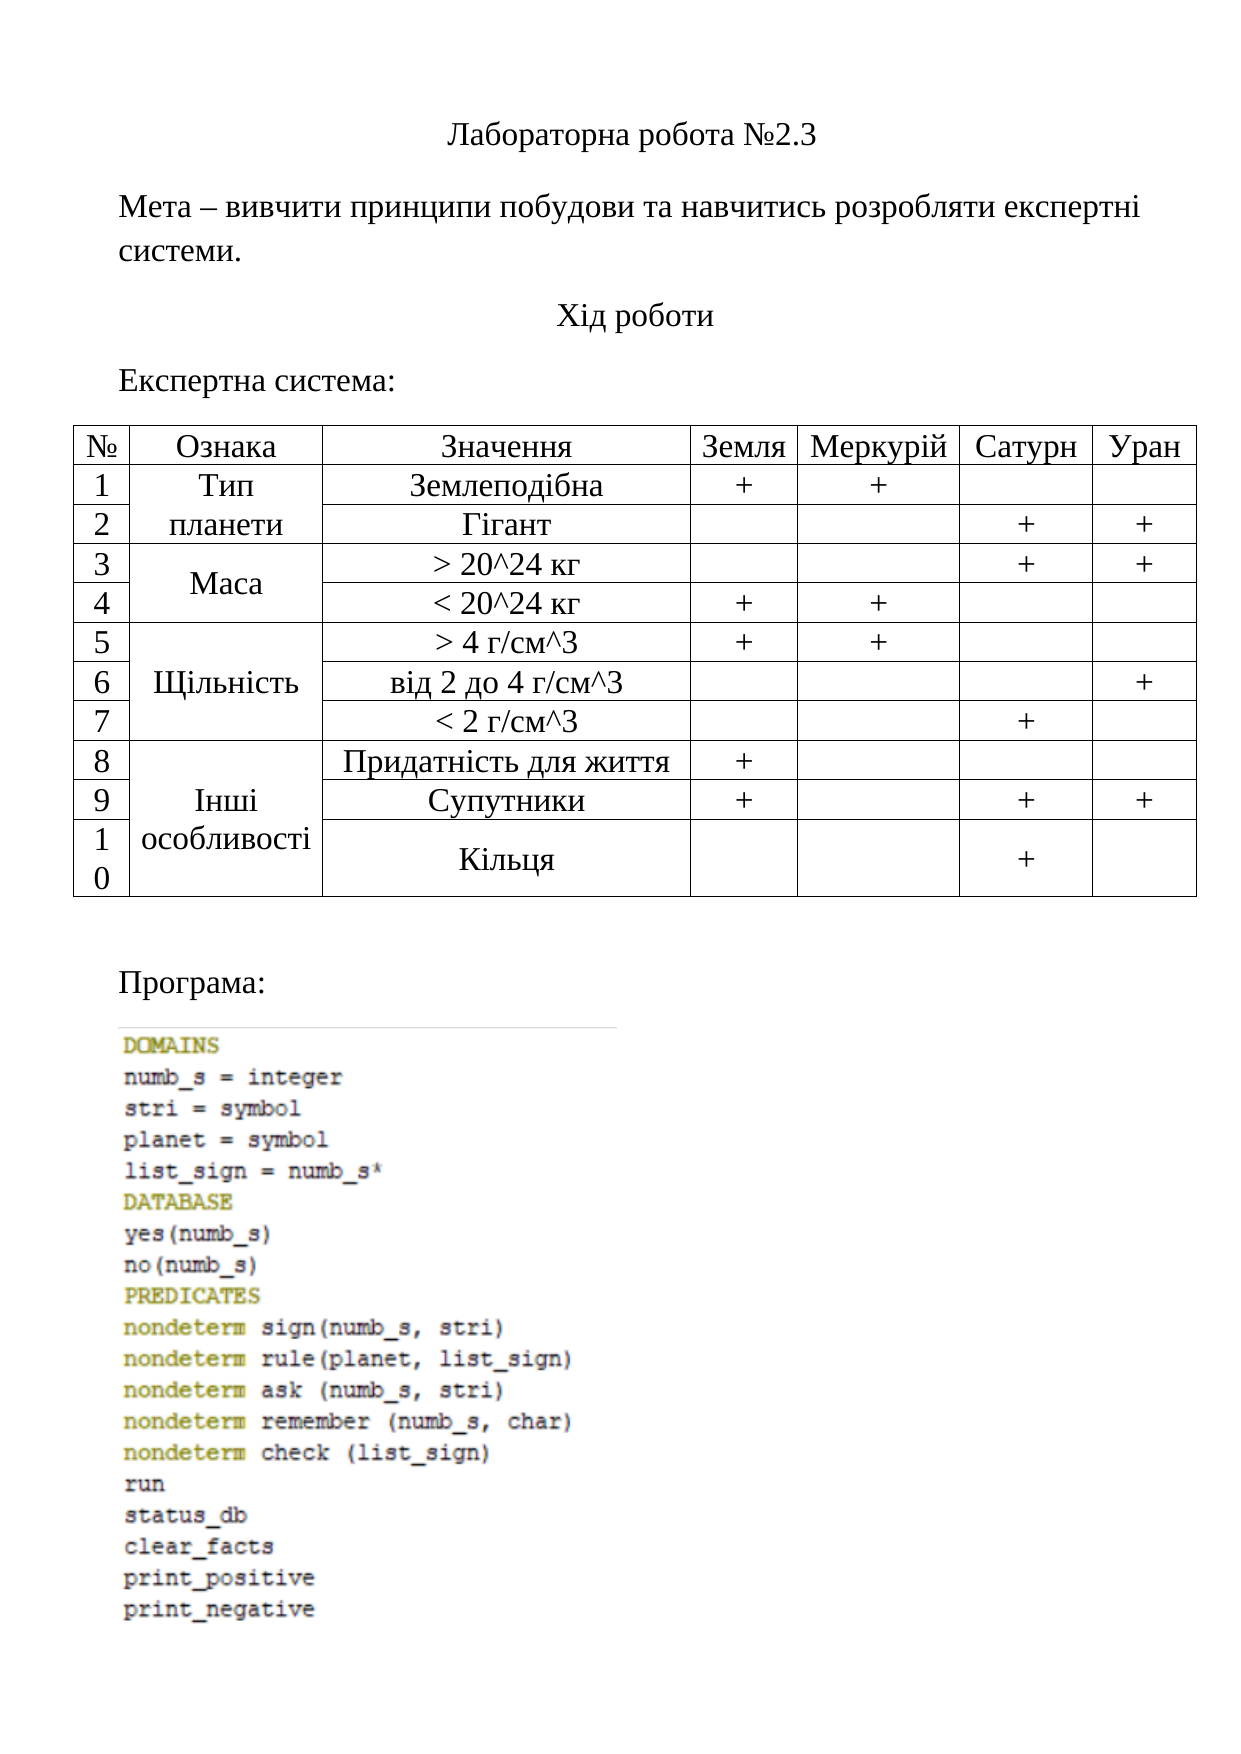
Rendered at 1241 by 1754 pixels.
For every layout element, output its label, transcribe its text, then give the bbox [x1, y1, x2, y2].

table_cell + [691, 623, 797, 661]
table_cell + [960, 701, 1092, 740]
table_header Земля [691, 426, 797, 464]
table_cell + [1093, 662, 1196, 700]
table_cell 7 [74, 701, 129, 740]
table_header Сатурн [960, 426, 1092, 464]
table_cell [960, 662, 1092, 700]
table_cell + [960, 505, 1092, 543]
table_cell [960, 623, 1092, 661]
table_cell > 4 г/см^3 [323, 623, 690, 661]
table_cell [960, 741, 1092, 779]
table_header № [74, 426, 129, 464]
table_cell + [960, 544, 1092, 582]
table_cell + [960, 780, 1092, 818]
table_cell [1093, 583, 1196, 622]
table_cell Щільність [130, 623, 322, 740]
table_cell Супутники [323, 780, 690, 818]
table_cell [1093, 820, 1196, 896]
table_cell + [691, 583, 797, 622]
table_cell + [1093, 780, 1196, 818]
table_cell [691, 820, 797, 896]
table_cell [960, 465, 1092, 503]
table_cell + [798, 623, 959, 661]
table_cell + [798, 583, 959, 622]
table_cell 4 [74, 583, 129, 622]
table_cell + [960, 820, 1092, 896]
table_cell [798, 780, 959, 818]
text Лабораторна робота №2.3 [118, 118, 1145, 152]
table_cell Придатність для життя [323, 741, 690, 779]
table_cell + [798, 465, 959, 503]
table_header Уран [1093, 426, 1196, 464]
table_cell [798, 701, 959, 740]
table_cell Кільця [323, 820, 690, 896]
table_cell [960, 583, 1092, 622]
table_cell [1093, 465, 1196, 503]
table_cell [1093, 701, 1196, 740]
table_cell Маса [130, 544, 322, 622]
table_cell > 20^24 кг [323, 544, 690, 582]
table_cell [1093, 623, 1196, 661]
table_cell 9 [74, 780, 129, 818]
table_cell + [691, 465, 797, 503]
text Хід роботи [118, 295, 1152, 333]
table_cell 3 [74, 544, 129, 582]
table_cell + [691, 780, 797, 818]
picture [118, 1027, 617, 1627]
table_cell + [1093, 505, 1196, 543]
table_cell + [691, 741, 797, 779]
text Експертна система: [118, 360, 1152, 398]
table_cell [798, 820, 959, 896]
table_cell 1 [74, 465, 129, 503]
table_cell [798, 505, 959, 543]
text Програма: [118, 962, 1152, 1001]
table_cell 5 [74, 623, 129, 661]
table_cell 10 [74, 820, 129, 896]
table_cell [691, 701, 797, 740]
table_cell [798, 741, 959, 779]
table_cell [691, 662, 797, 700]
table_cell 8 [74, 741, 129, 779]
table_cell [798, 662, 959, 700]
table_cell 2 [74, 505, 129, 543]
table_cell [1093, 741, 1196, 779]
table_cell Гігант [323, 505, 690, 543]
table_header Значення [323, 426, 690, 464]
table_cell 6 [74, 662, 129, 700]
table_cell [691, 505, 797, 543]
table_cell [798, 544, 959, 582]
table_cell + [1093, 544, 1196, 582]
table_cell Землеподібна [323, 465, 690, 503]
table_cell Інші особливості [130, 741, 322, 896]
table_header Меркурій [798, 426, 959, 464]
table_cell < 20^24 кг [323, 583, 690, 622]
text Мета – вивчити принципи побудови та навчитись розробляти експертні системи. [118, 186, 1152, 268]
table_cell від 2 до 4 г/см^3 [323, 662, 690, 700]
table_cell [691, 544, 797, 582]
table_cell Тип планети [130, 465, 322, 543]
table_cell < 2 г/см^3 [323, 701, 690, 740]
table_header Ознака [130, 426, 322, 464]
